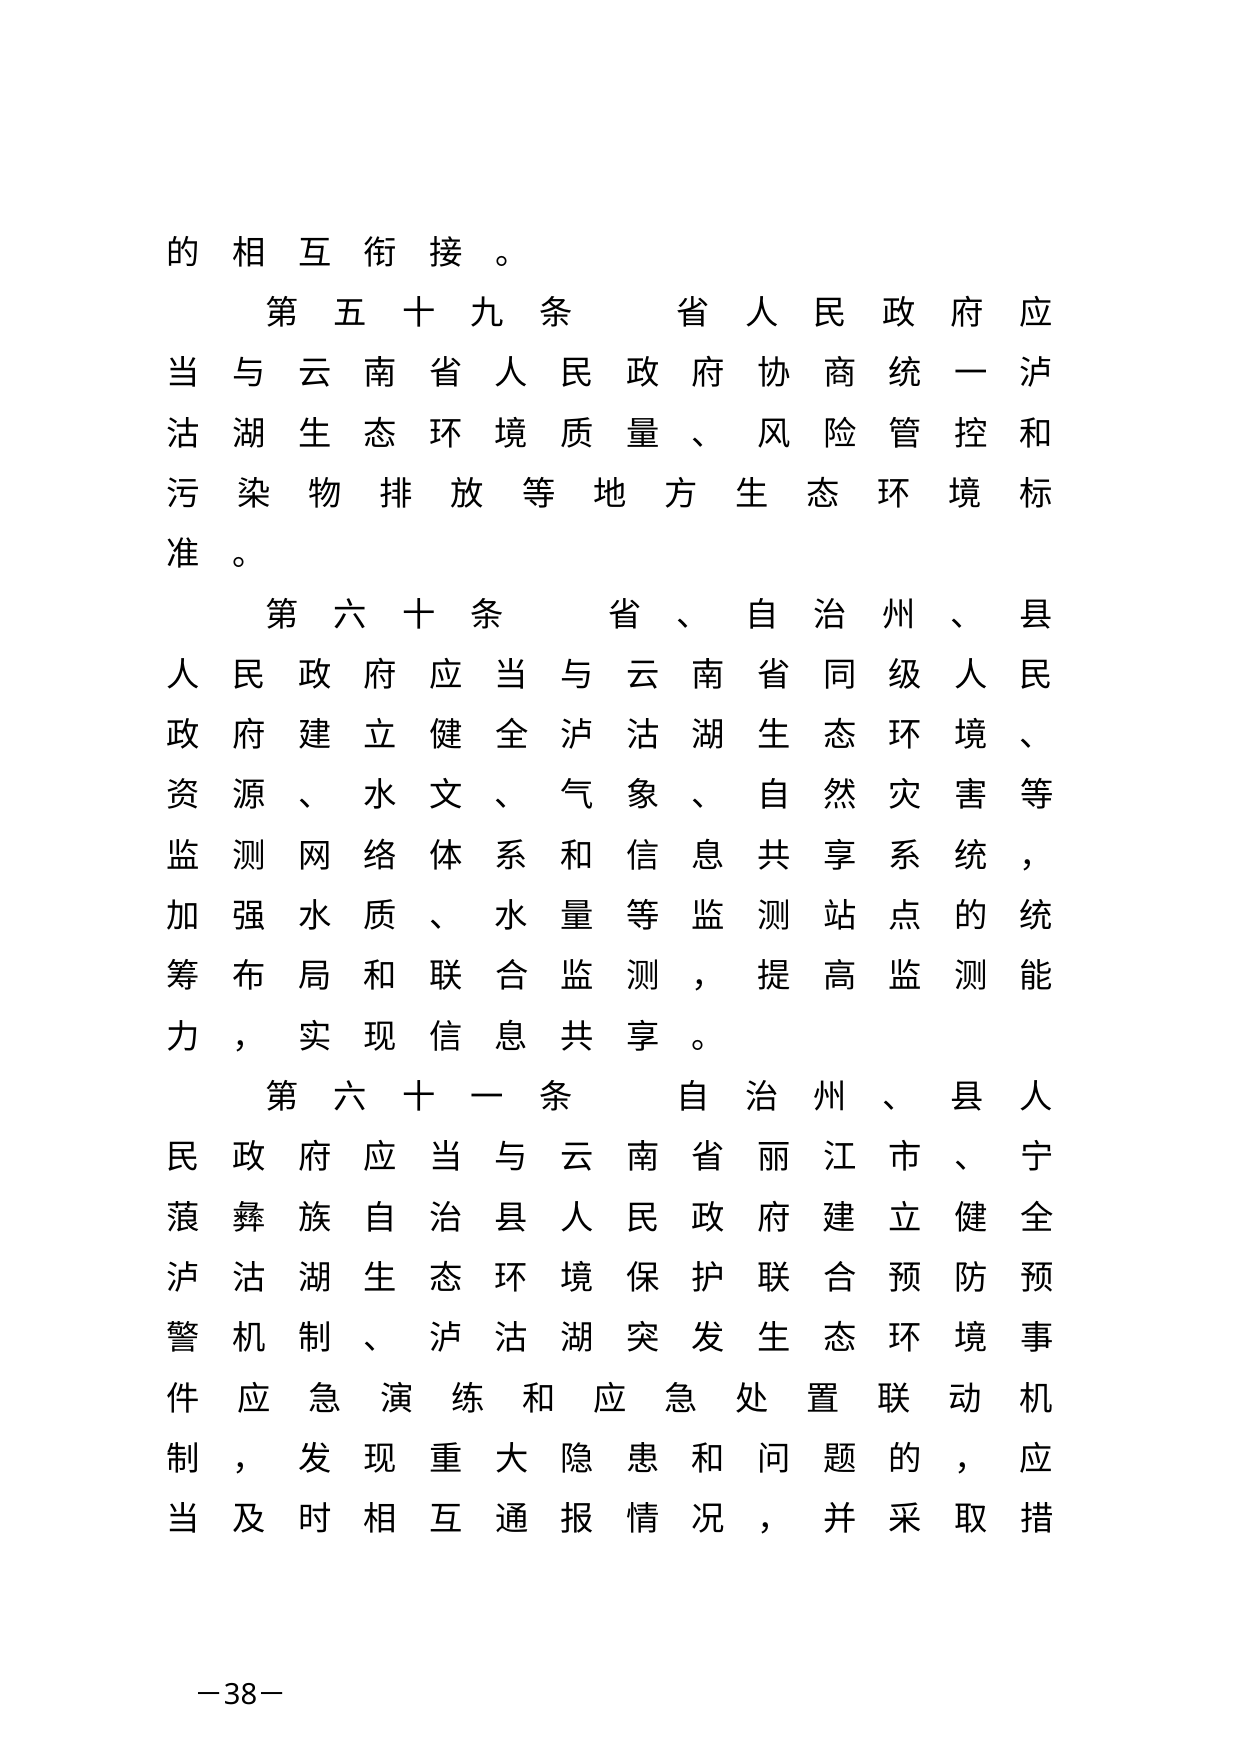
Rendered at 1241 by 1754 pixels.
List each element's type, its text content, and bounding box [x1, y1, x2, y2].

text 第六十条 省、自治州、县人民政府应当与云南省同级人民政府建立健全泸沽湖生态环境、资源、水文、气象、自然灾害等监测网络体系和信息共享系统，加强水质、水量等监测站点的统筹布局和联合监测，提高监测能力，实现信息共享。 [167, 581, 1085, 1064]
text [167, 219, 1085, 280]
text 第五十九条 省人民政府应当与云南省人民政府协商统一泸沽湖生态环境质量、风险管控和污染物排放等地方生态环境标准。 [167, 280, 1085, 581]
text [167, 1064, 1085, 1546]
